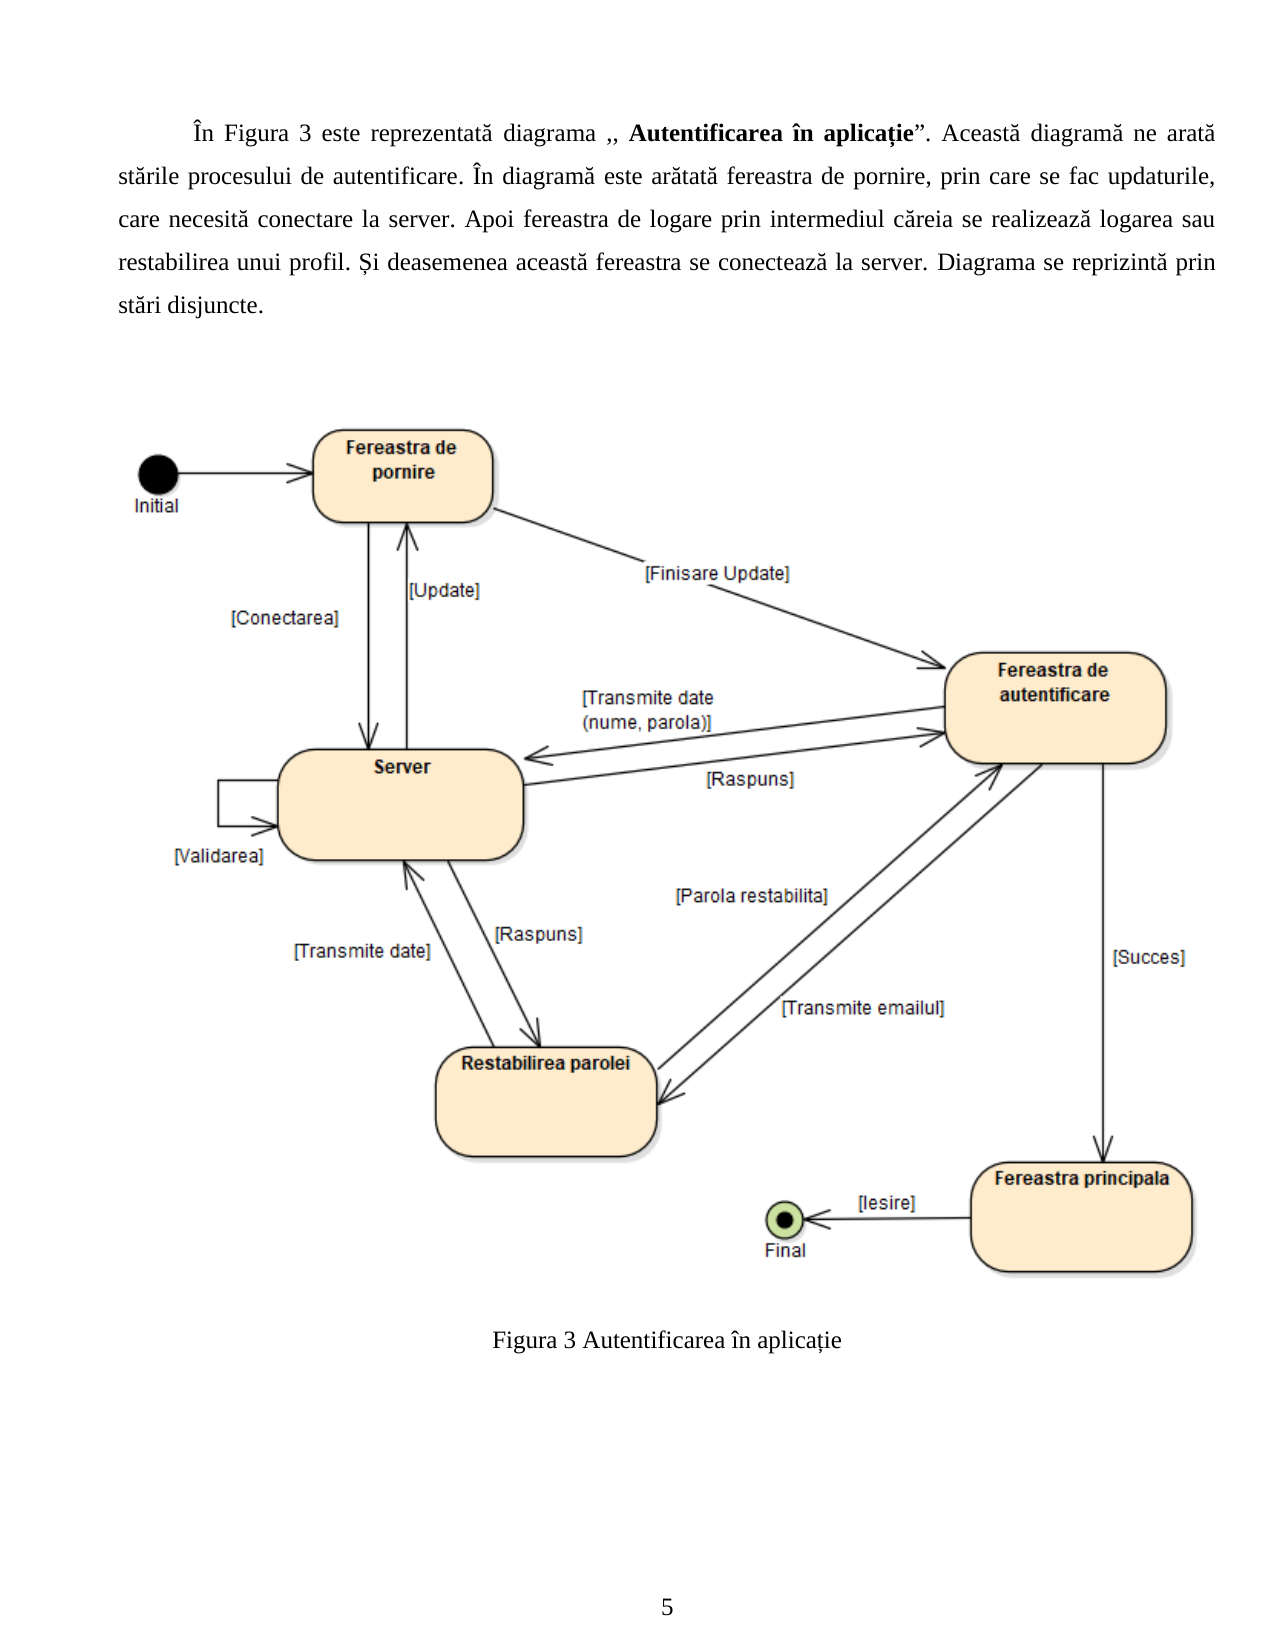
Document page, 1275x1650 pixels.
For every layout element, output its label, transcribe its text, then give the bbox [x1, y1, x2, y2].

picture [118, 420, 1216, 1311]
text Figura 3 Autentificarea în aplicație [118, 1325, 1216, 1354]
text În Figura 3 este reprezentată diagrama ,, Autentificarea în aplicație”. Această diagramă ne arată stările procesului de autentificare. În diagramă este arătată fereastra de pornire, prin care se fac updaturile, care necesită conectare la server. Apoi fereastra de logare prin intermediul căreia se realizează logarea sau restabilirea unui profil. Și deasemenea această fereastra se conectează la server. Diagrama se reprizintă prin stări disjuncte. [118, 118, 1216, 319]
